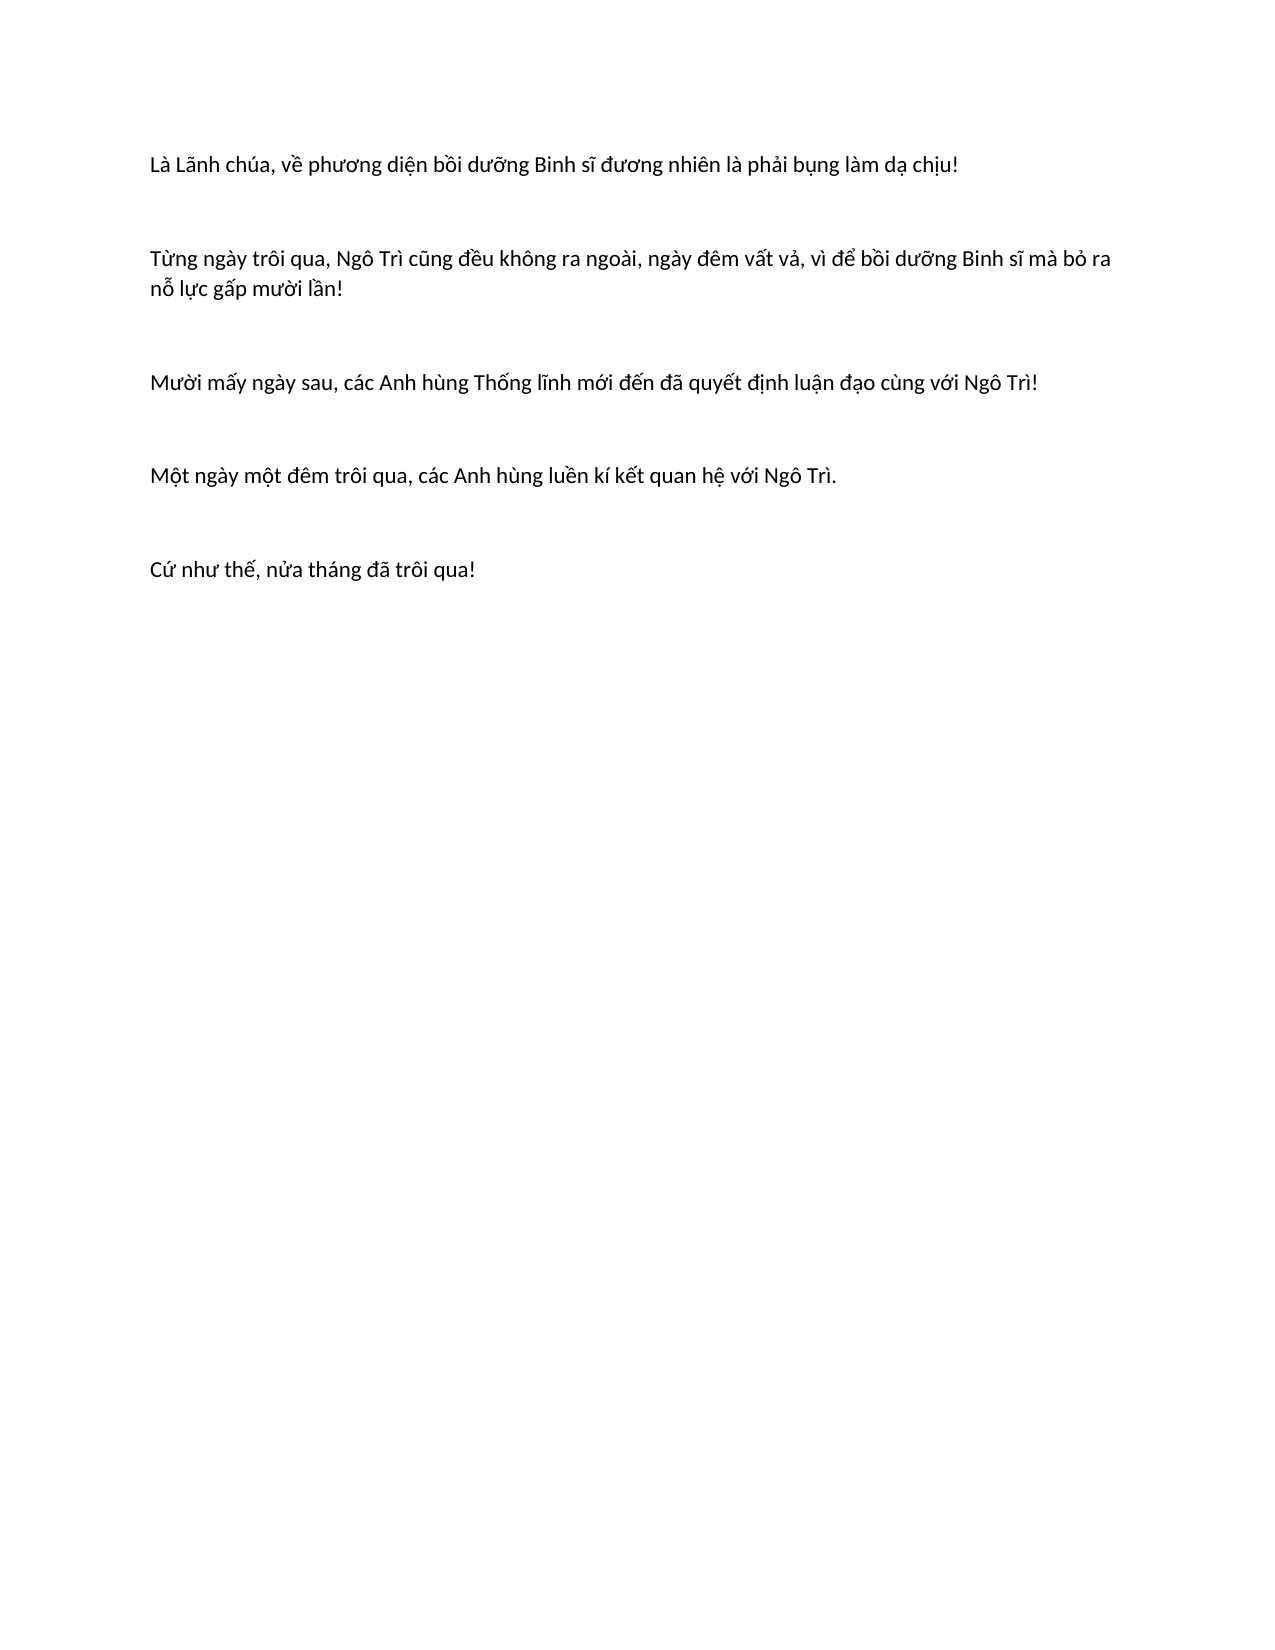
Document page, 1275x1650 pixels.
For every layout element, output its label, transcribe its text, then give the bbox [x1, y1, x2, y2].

text Từng ngày trôi qua, Ngô Trì cũng đều không ra ngoài, ngày đêm vất vả, vì để bồi dưỡng Binh sĩ mà bỏ ra nỗ lực gấp mười lần! [150, 244, 1125, 302]
text Cứ như thế, nửa tháng đã trôi qua! [150, 555, 1125, 583]
text Là Lãnh chúa, về phương diện bồi dưỡng Binh sĩ đương nhiên là phải bụng làm dạ chịu! [150, 150, 1125, 178]
text Mười mấy ngày sau, các Anh hùng Thống lĩnh mới đến đã quyết định luận đạo cùng với Ngô Trì! [150, 368, 1125, 396]
text Một ngày một đêm trôi qua, các Anh hùng luền kí kết quan hệ với Ngô Trì. [150, 461, 1125, 489]
